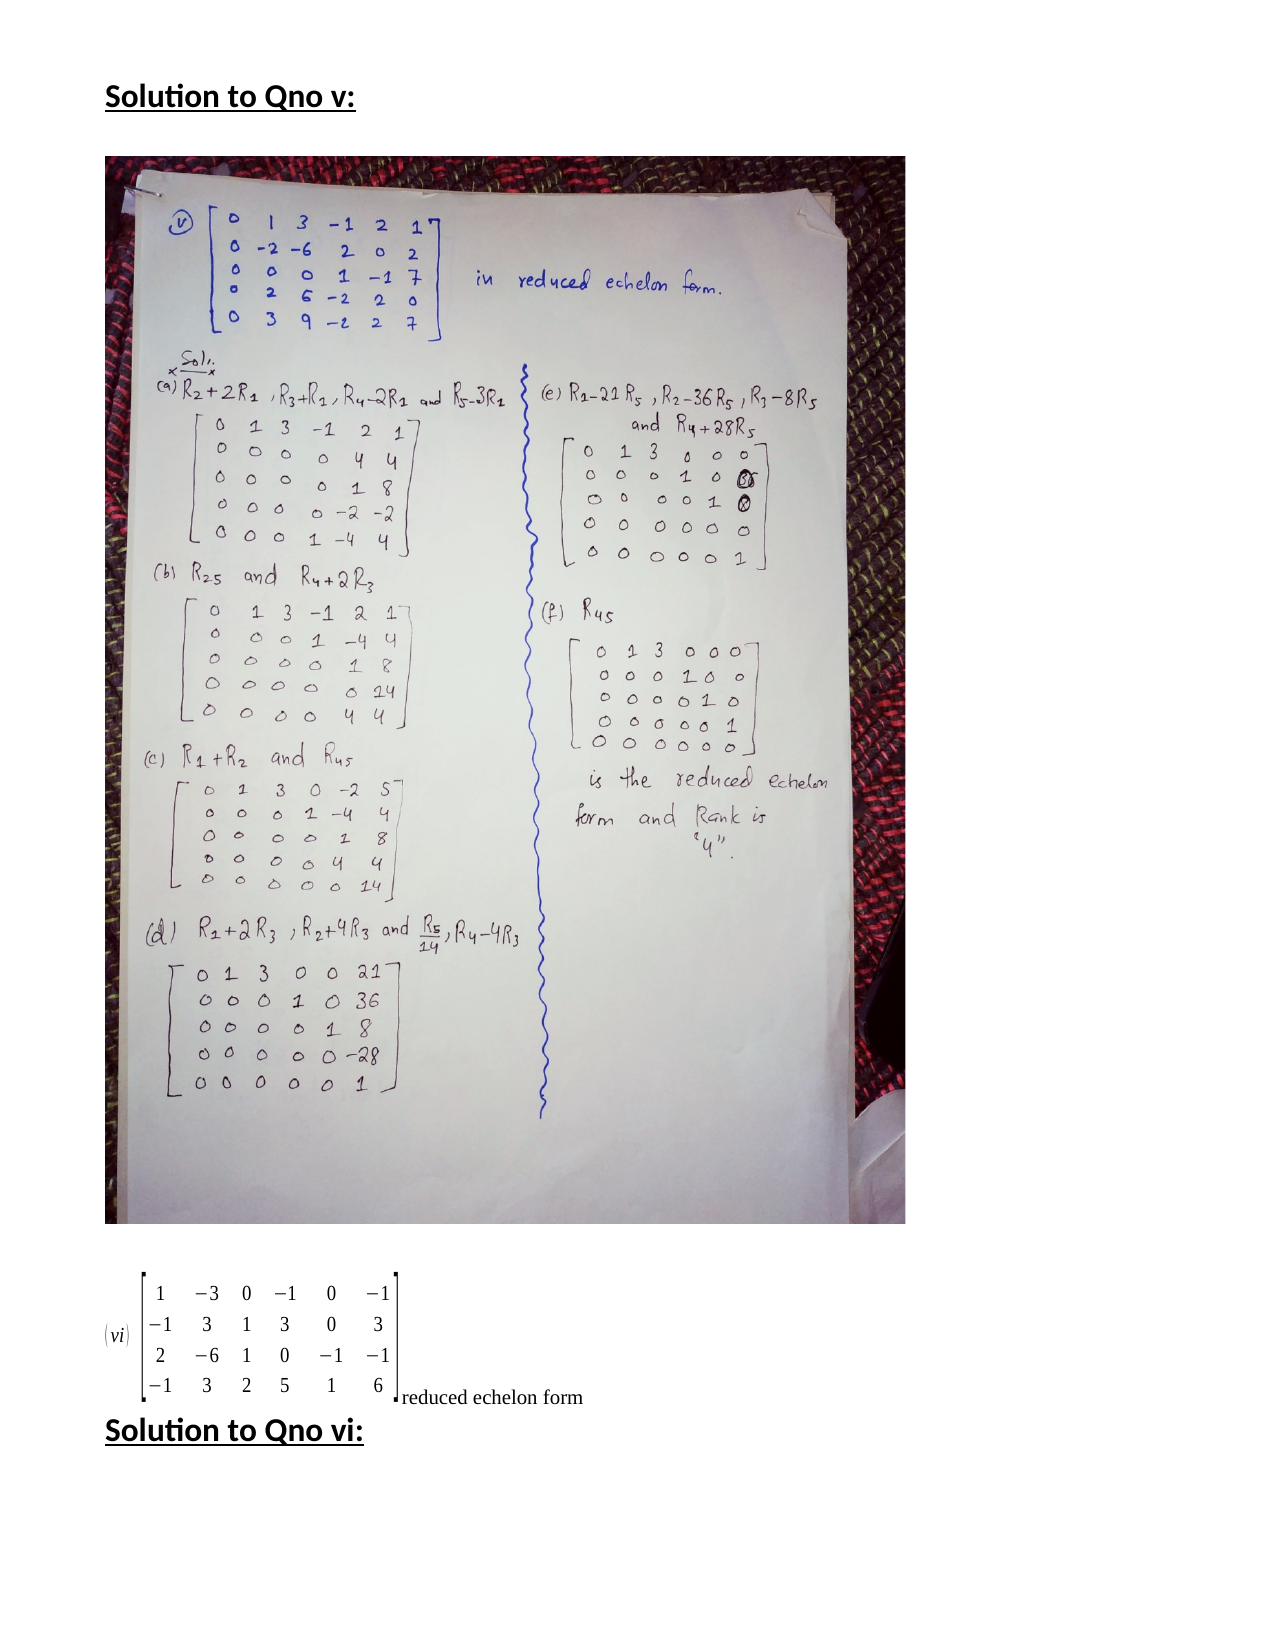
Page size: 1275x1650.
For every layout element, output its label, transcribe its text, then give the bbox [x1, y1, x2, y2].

text Solution to Qno v: [105, 75, 1170, 116]
picture [105, 156, 906, 1224]
text Solution to Qno vi: [105, 1409, 1170, 1450]
text reduced echelon form [105, 1272, 1170, 1409]
